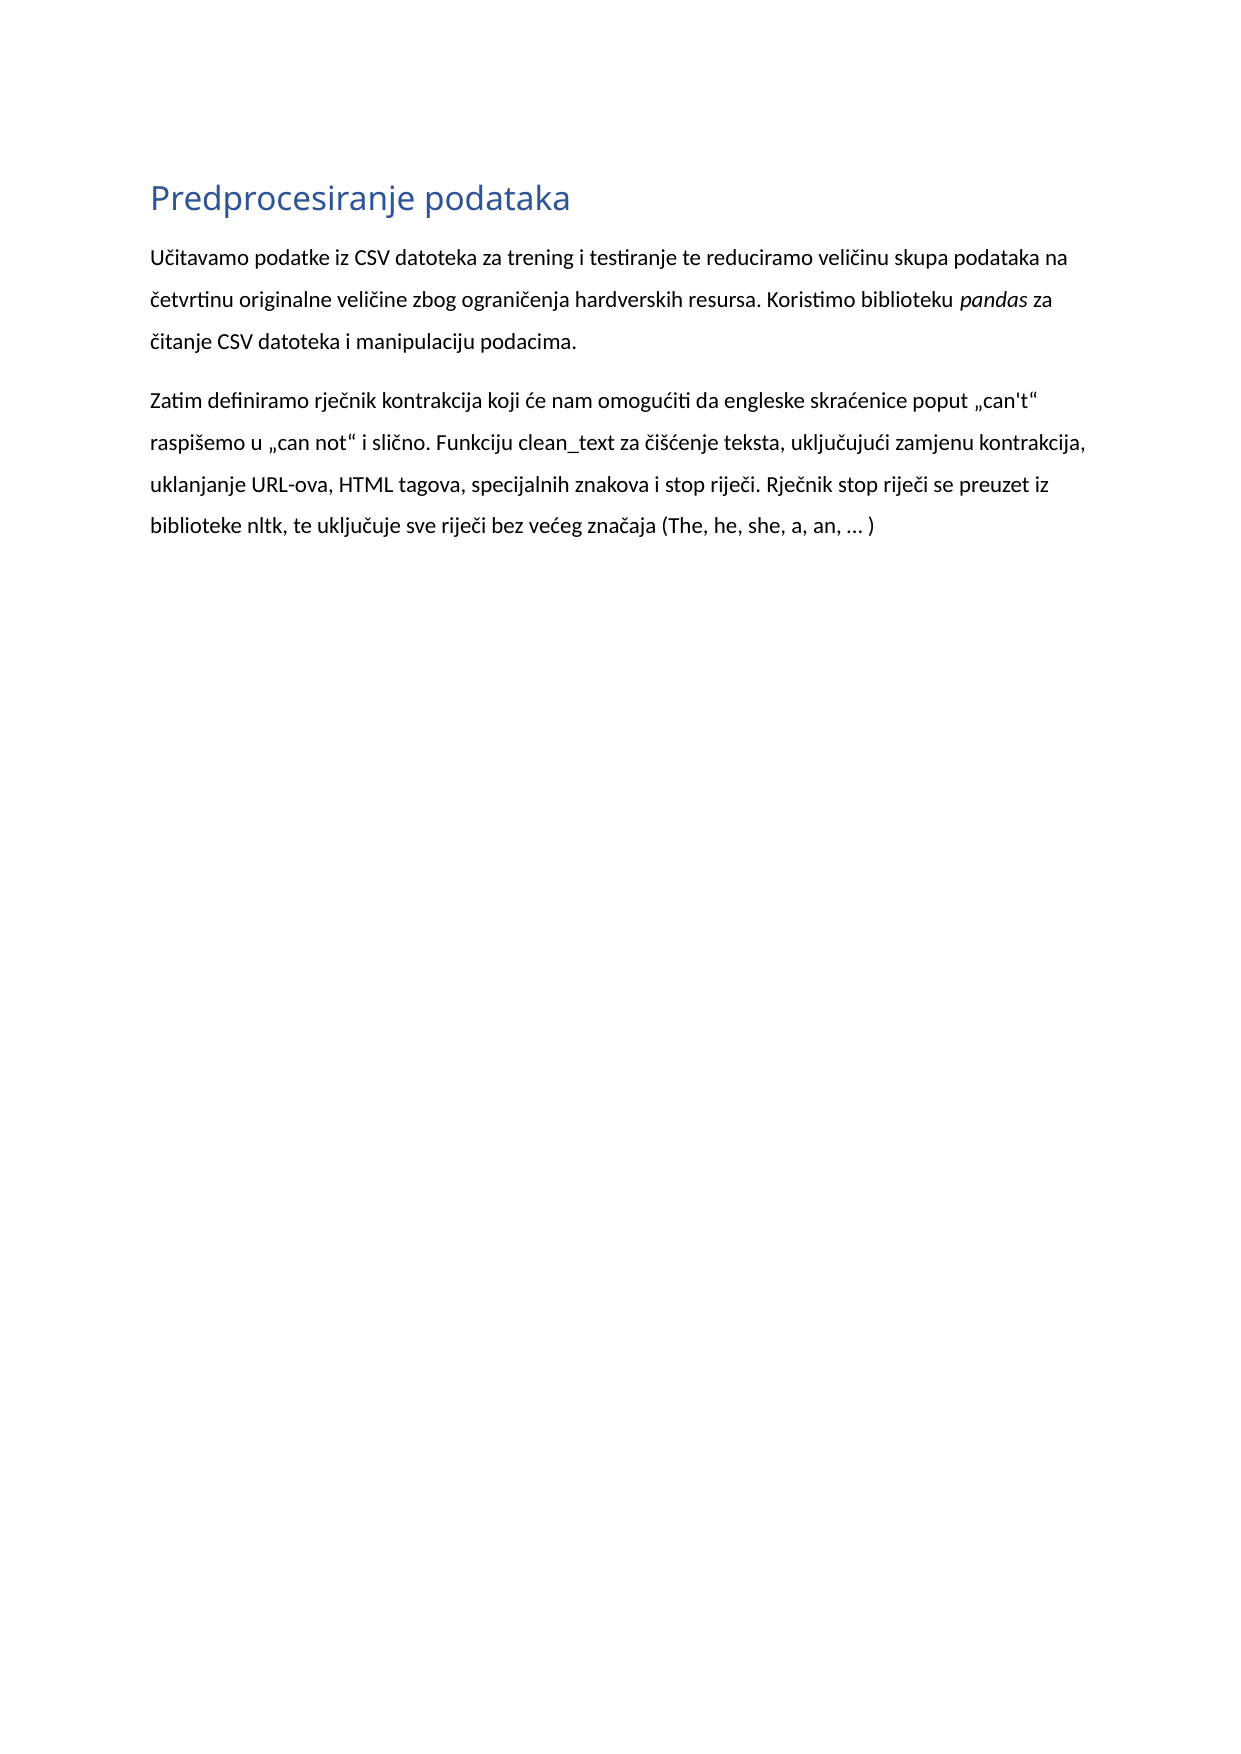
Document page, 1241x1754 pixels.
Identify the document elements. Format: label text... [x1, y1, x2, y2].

subtitle Predprocesiranje podataka [150, 175, 1090, 220]
text Učitavamo podatke iz CSV datoteka za trening i testiranje te reduciramo veličinu skupa podataka na četvrtinu originalne veličine zbog ograničenja hardverskih resursa. Koristimo biblioteku pandas za čitanje CSV datoteka i manipulaciju podacima. [150, 243, 1090, 355]
text Zatim definiramo rječnik kontrakcija koji će nam omogućiti da engleske skraćenice poput „can't“ raspišemo u „can not“ i slično. Funkciju clean_text za čišćenje teksta, uključujući zamjenu kontrakcija, uklanjanje URL-ova, HTML tagova, specijalnih znakova i stop riječi. Rječnik stop riječi se preuzet iz biblioteke nltk, te uključuje sve riječi bez većeg značaja (The, he, she, a, an, … ) [150, 386, 1090, 540]
